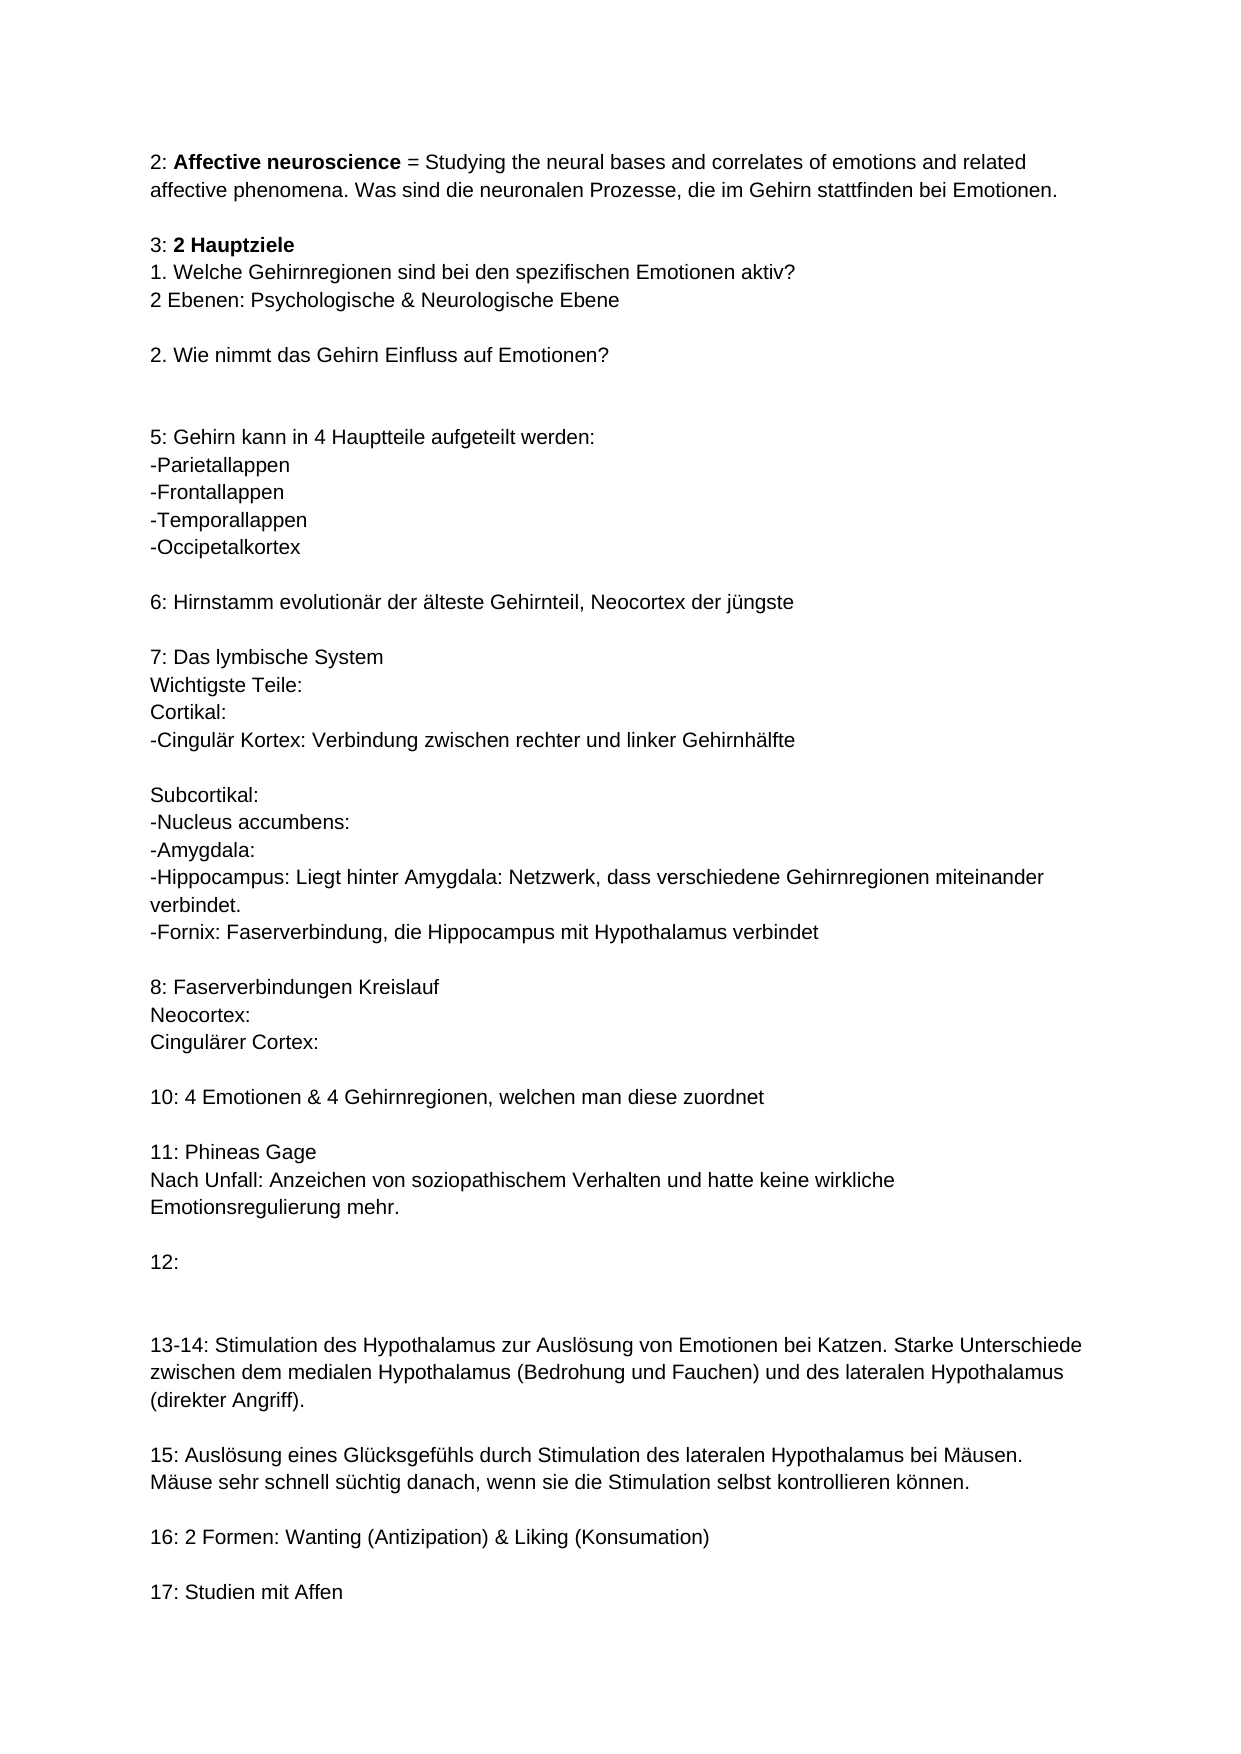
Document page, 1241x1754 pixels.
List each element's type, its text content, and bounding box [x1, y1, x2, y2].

text 10: 4 Emotionen & 4 Gehirnregionen, welchen man diese zuordnet [150, 1085, 1090, 1109]
text Nach Unfall: Anzeichen von soziopathischem Verhalten und hatte keine wirkliche Emotionsregulierung mehr. [150, 1167, 1090, 1219]
text Wichtigste Teile: [150, 672, 1090, 696]
text Neocortex: [150, 1002, 1090, 1026]
text 2. Wie nimmt das Gehirn Einfluss auf Emotionen? [150, 342, 1090, 366]
text 3: 2 Hauptziele [150, 232, 1090, 256]
text 17: Studien mit Affen [150, 1580, 1090, 1604]
text 12: [150, 1250, 1090, 1274]
text -Hippocampus: Liegt hinter Amygdala: Netzwerk, dass verschiedene Gehirnregionen miteinander verbindet. [150, 865, 1090, 916]
text -Occipetalkortex [150, 535, 1090, 559]
text 6: Hirnstamm evolutionär der älteste Gehirnteil, Neocortex der jüngste [150, 590, 1090, 614]
text 8: Faserverbindungen Kreislauf [150, 975, 1090, 999]
text Cortikal: [150, 700, 1090, 724]
text -Fornix: Faserverbindung, die Hippocampus mit Hypothalamus verbindet [150, 920, 1090, 944]
text 2: Affective neuroscience = Studying the neural bases and correlates of emotions and related affective phenomena. Was sind die neuronalen Prozesse, die im Gehirn stattfinden bei Emotionen. [150, 150, 1090, 201]
text Cingulärer Cortex: [150, 1030, 1090, 1054]
text 7: Das lymbische System [150, 645, 1090, 669]
text 1. Welche Gehirnregionen sind bei den spezifischen Emotionen aktiv? [150, 260, 1090, 284]
text 15: Auslösung eines Glücksgefühls durch Stimulation des lateralen Hypothalamus bei Mäusen. Mäuse sehr schnell süchtig danach, wenn sie die Stimulation selbst kontrollieren können. [150, 1442, 1090, 1494]
text -Parietallappen [150, 452, 1090, 476]
text 16: 2 Formen: Wanting (Antizipation) & Liking (Konsumation) [150, 1525, 1090, 1549]
text -Cingulär Kortex: Verbindung zwischen rechter und linker Gehirnhälfte [150, 727, 1090, 751]
text 13-14: Stimulation des Hypothalamus zur Auslösung von Emotionen bei Katzen. Starke Unterschiede zwischen dem medialen Hypothalamus (Bedrohung und Fauchen) und des lateralen Hypothalamus (direkter Angriff). [150, 1332, 1090, 1411]
text -Frontallappen [150, 480, 1090, 504]
text 5: Gehirn kann in 4 Hauptteile aufgeteilt werden: [150, 425, 1090, 449]
text -Temporallappen [150, 507, 1090, 531]
text Subcortikal: [150, 782, 1090, 806]
text -Nucleus accumbens: [150, 810, 1090, 834]
text 2 Ebenen: Psychologische & Neurologische Ebene [150, 287, 1090, 311]
text -Amygdala: [150, 837, 1090, 861]
text 11: Phineas Gage [150, 1140, 1090, 1164]
